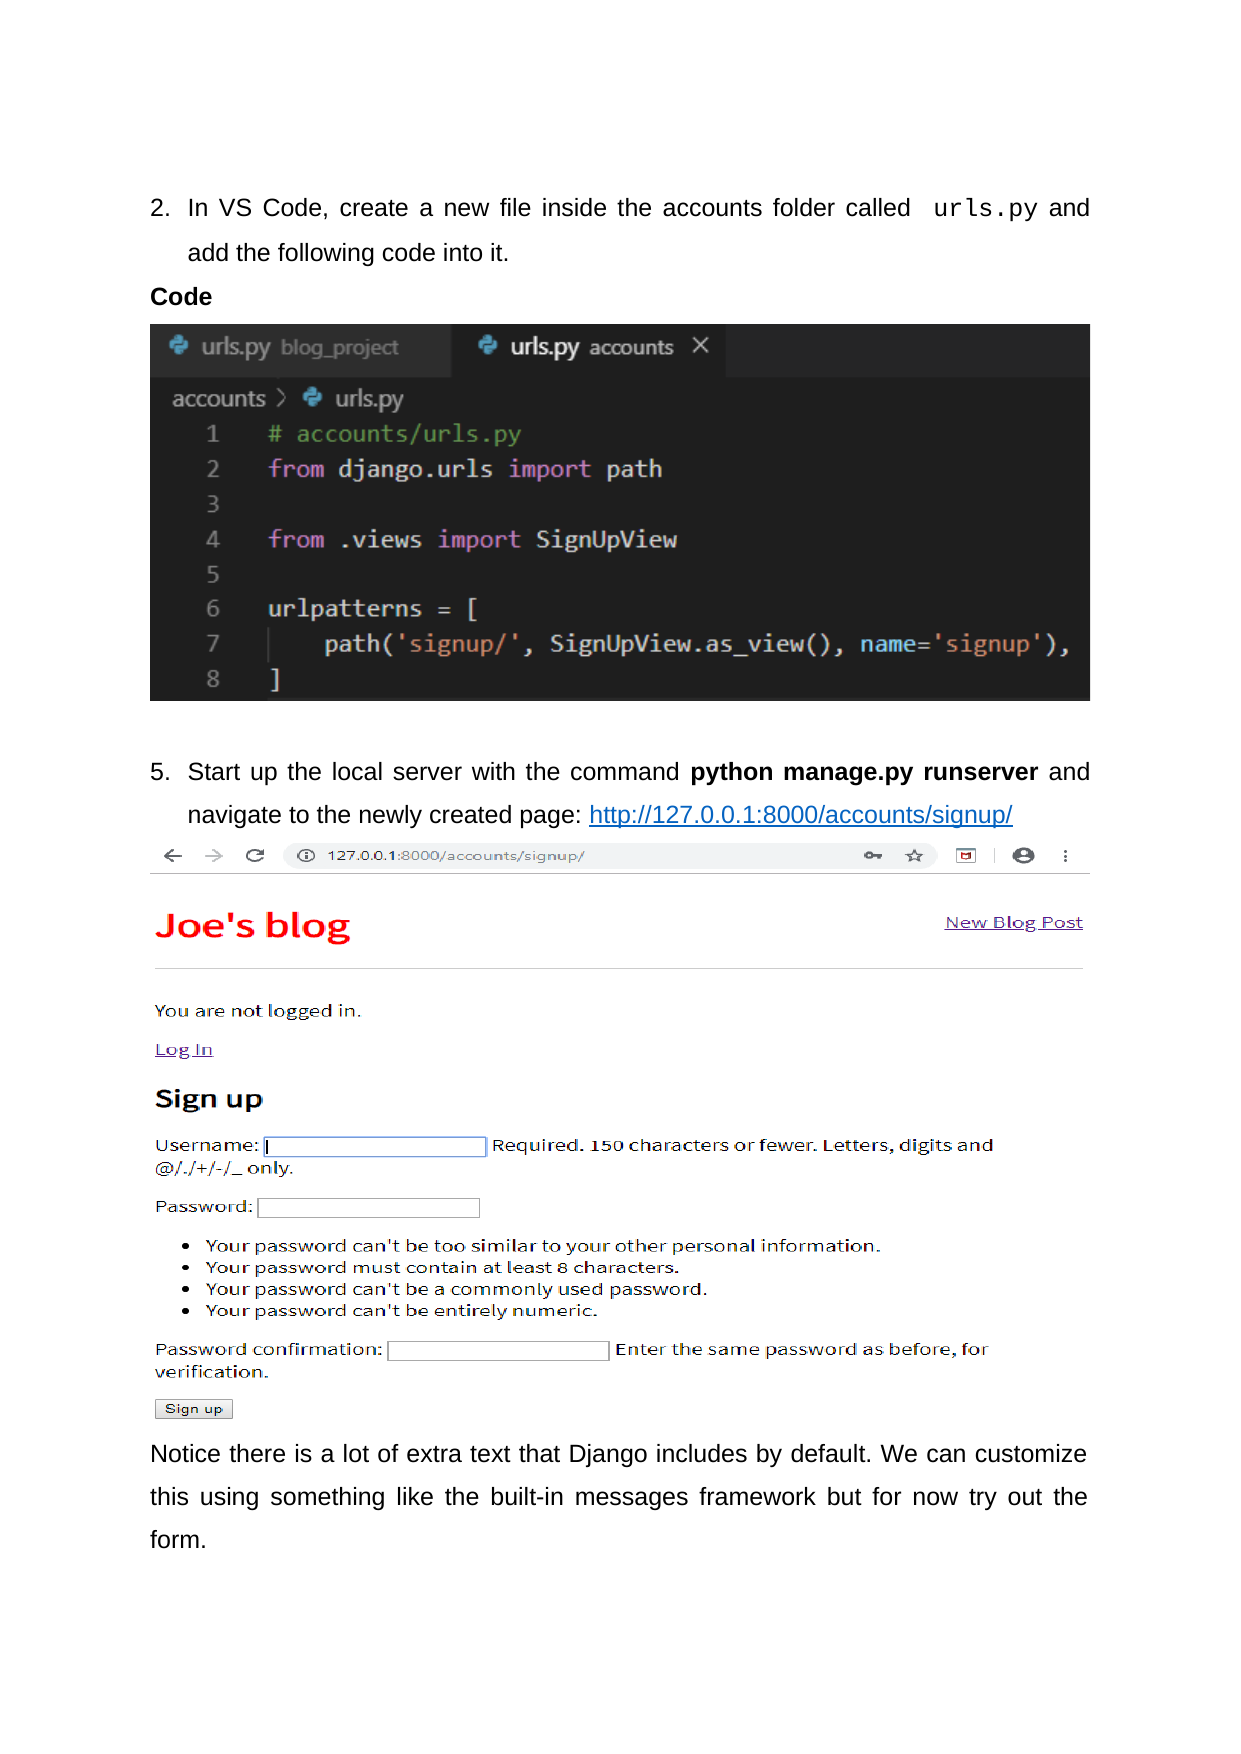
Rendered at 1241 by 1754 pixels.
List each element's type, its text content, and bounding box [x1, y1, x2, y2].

text Code [150, 282, 1090, 310]
list Start up the local server with the command python manage.py runserver and navigate to the newly created page: http://127.0.0.1:8000/accounts/signup/ [150, 757, 1090, 829]
picture [150, 324, 1091, 701]
picture [150, 843, 1090, 1425]
text Notice there is a lot of extra text that Django includes by default. We can customize this using something like the built-in messages framework but for now try out the form. [150, 1439, 1090, 1554]
list In VS Code, create a new file inside the accounts folder called urls.py and add the following code into it. [150, 193, 1090, 267]
